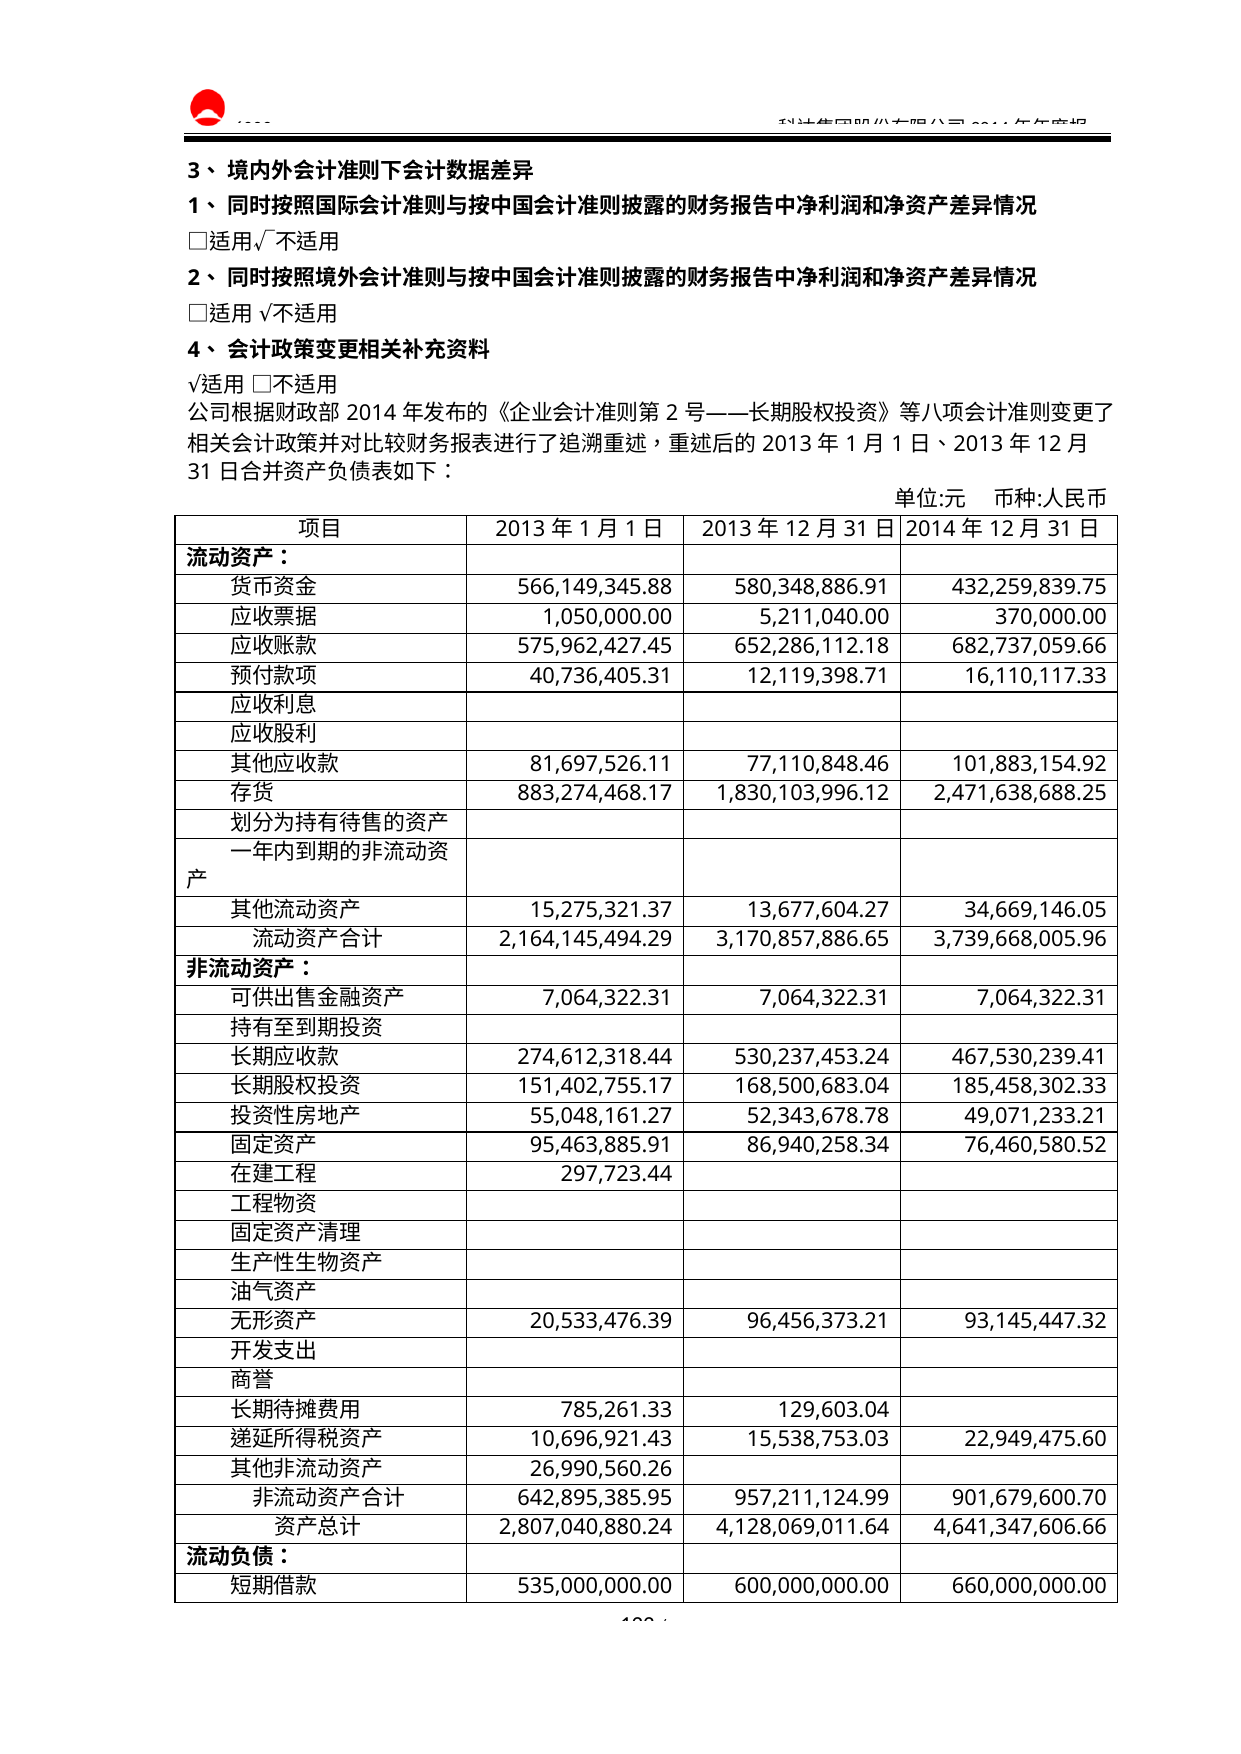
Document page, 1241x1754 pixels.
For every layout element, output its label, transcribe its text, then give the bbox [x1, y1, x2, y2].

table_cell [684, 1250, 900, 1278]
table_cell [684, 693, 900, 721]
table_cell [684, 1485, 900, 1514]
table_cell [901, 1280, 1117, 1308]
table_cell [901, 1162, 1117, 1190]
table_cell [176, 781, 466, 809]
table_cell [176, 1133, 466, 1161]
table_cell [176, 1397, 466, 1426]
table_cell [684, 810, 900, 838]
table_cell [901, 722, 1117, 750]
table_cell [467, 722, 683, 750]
text 公司根据财政部 2014 年发布的《企业会计准则第 2 号——长期股权投资》等八项会计准则变更了 [187, 398, 1120, 426]
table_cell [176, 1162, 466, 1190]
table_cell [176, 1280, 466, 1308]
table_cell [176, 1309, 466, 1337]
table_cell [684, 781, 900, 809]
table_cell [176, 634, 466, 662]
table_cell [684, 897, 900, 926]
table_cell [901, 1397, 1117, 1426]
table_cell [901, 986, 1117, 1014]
text √适用 □不适用 [187, 369, 1108, 398]
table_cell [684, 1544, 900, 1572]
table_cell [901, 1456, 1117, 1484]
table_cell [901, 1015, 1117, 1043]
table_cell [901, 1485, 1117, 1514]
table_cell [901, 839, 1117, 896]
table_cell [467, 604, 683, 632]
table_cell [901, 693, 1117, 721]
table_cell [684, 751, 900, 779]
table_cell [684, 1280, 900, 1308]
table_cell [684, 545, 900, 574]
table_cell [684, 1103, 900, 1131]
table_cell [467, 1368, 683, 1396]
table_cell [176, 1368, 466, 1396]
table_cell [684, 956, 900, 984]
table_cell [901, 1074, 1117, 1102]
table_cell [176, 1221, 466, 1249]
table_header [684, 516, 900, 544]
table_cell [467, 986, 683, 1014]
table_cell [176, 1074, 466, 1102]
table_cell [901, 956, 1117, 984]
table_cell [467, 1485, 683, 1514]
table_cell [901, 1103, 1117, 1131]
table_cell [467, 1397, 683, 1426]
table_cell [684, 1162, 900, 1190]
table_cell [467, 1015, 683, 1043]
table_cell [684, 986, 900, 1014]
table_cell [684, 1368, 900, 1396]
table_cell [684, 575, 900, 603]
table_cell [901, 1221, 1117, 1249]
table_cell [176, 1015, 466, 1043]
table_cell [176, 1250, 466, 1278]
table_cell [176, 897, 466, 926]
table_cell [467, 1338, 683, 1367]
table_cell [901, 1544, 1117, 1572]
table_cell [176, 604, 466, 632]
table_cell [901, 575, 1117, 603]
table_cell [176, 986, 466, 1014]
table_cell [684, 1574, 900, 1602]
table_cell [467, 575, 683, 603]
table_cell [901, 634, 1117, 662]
subtitle 4、 会计政策变更相关补充资料 [187, 333, 1108, 363]
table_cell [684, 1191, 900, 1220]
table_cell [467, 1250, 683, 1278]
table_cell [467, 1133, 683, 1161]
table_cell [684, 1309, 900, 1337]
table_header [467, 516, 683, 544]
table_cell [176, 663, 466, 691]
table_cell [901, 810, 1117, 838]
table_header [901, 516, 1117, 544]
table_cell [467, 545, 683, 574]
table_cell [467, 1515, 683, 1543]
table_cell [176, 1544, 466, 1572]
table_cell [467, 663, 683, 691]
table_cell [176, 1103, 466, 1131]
picture [190, 89, 225, 126]
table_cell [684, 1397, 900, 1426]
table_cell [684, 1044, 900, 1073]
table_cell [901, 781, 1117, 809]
text □适用 √不适用 [187, 298, 1108, 328]
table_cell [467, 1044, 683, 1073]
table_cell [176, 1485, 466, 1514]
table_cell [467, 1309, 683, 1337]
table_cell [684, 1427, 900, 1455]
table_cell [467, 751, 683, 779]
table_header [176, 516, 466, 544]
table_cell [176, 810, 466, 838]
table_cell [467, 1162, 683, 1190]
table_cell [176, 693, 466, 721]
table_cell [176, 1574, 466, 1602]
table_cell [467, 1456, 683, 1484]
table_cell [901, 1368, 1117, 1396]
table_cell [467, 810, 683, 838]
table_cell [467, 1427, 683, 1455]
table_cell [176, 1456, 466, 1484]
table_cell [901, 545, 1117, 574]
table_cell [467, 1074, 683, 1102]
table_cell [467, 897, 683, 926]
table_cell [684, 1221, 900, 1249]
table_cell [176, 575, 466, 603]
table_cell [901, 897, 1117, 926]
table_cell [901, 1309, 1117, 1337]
text 单位:元 币种:人民币 [164, 486, 1108, 511]
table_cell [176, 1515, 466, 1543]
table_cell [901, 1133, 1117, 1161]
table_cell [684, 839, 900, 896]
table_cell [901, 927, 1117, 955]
text □适用√不适用 [187, 226, 1108, 256]
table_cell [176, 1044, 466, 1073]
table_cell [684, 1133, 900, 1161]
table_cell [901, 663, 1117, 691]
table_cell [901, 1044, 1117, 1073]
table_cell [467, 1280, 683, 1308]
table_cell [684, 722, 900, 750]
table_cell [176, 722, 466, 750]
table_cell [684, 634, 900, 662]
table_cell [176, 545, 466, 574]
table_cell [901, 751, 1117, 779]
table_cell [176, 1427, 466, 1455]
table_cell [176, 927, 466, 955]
subtitle 2、 同时按照境外会计准则与按中国会计准则披露的财务报告中净利润和净资产差异情况 [187, 262, 1108, 292]
subtitle 1、 同时按照国际会计准则与按中国会计准则披露的财务报告中净利润和净资产差异情况 [187, 191, 1108, 220]
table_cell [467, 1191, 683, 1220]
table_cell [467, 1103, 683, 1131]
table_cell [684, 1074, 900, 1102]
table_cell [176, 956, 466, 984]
subtitle 3、 境内外会计准则下会计数据差异 [187, 155, 1108, 184]
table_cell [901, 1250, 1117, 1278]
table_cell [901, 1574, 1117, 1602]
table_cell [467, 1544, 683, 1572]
text 相关会计政策并对比较财务报表进行了追溯重述，重述后的 2013 年 1 月 1 日、2013 年 12 月 31 日合并资产负债表如下： [187, 429, 1096, 486]
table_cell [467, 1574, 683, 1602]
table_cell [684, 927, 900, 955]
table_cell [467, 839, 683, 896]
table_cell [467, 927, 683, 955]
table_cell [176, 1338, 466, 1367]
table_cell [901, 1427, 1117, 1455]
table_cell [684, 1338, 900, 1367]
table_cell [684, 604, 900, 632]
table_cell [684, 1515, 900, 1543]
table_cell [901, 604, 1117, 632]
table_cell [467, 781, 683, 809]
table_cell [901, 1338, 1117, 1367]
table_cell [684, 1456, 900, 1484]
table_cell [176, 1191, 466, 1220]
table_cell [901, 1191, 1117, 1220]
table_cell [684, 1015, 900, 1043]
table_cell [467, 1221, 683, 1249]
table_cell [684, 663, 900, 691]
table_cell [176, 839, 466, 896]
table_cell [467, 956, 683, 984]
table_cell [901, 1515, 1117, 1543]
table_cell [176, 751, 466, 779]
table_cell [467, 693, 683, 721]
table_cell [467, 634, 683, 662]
